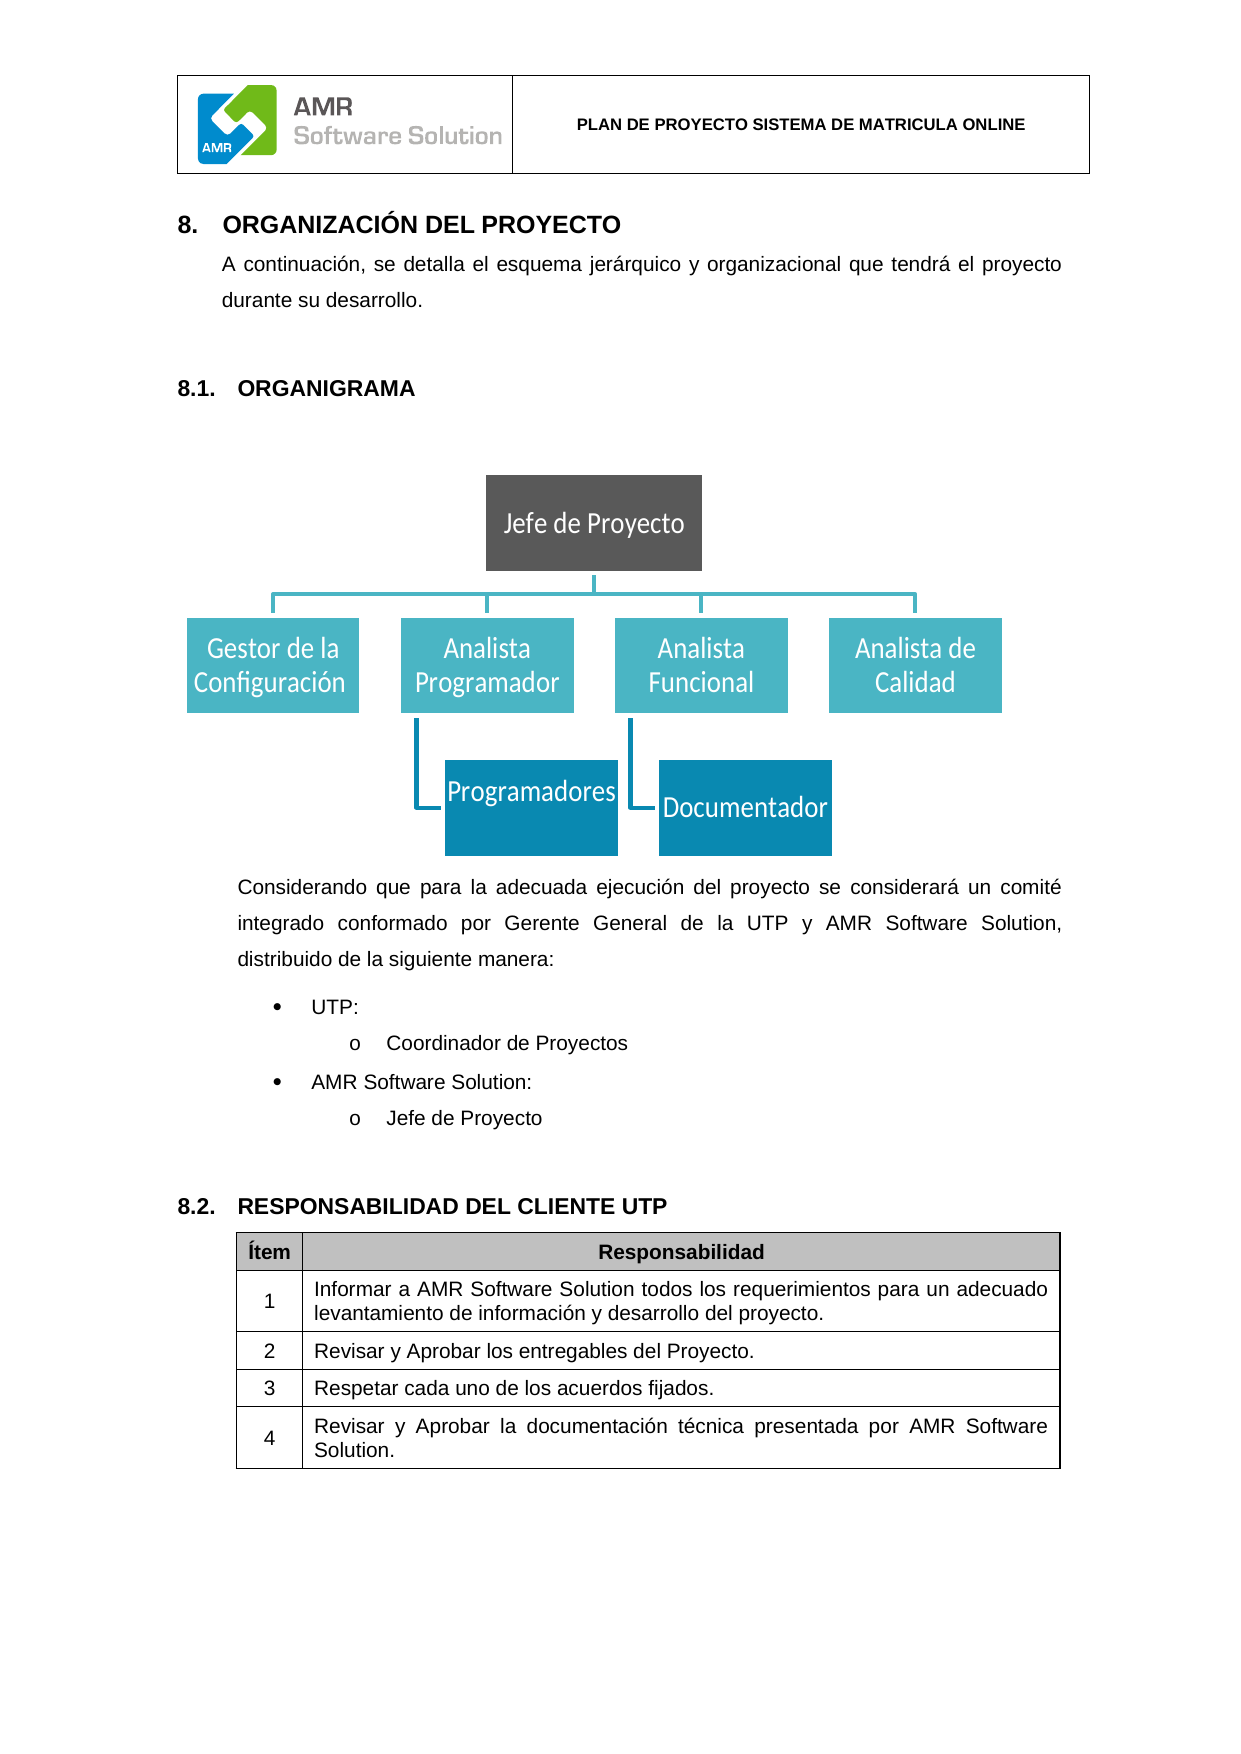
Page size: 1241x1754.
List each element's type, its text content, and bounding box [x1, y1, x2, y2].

subtitle RESPONSABILIDAD DEL CLIENTE UTP [177, 1193, 1063, 1220]
table_cell Respetar cada uno de los acuerdos fijados. [303, 1370, 1059, 1406]
table_cell Revisar y Aprobar los entregables del Proyecto. [303, 1332, 1059, 1369]
table_cell 1 [237, 1271, 302, 1331]
table_header Responsabilidad [303, 1233, 1059, 1270]
list Coordinador de Proyectos [349, 1031, 1063, 1057]
text Considerando que para la adecuada ejecución del proyecto se considerará un comité integrado conformado por Gerente General de la UTP y AMR Software Solution, distribuido de la siguiente manera: [237, 874, 1063, 970]
subtitle ORGANIGRAMA [177, 375, 1063, 401]
text A continuación, se detalla el esquema jerárquico y organizacional que tendrá el proyecto durante su desarrollo. [222, 252, 1063, 312]
subtitle ORGANIZACIÓN DEL PROYECTO [177, 211, 1063, 239]
table_cell Revisar y Aprobar la documentación técnica presentada por AMR Software Solution. [303, 1407, 1059, 1468]
list Jefe de Proyecto [349, 1106, 1063, 1131]
table_header Ítem [237, 1233, 302, 1270]
table_cell 3 [237, 1370, 302, 1406]
table_cell 2 [237, 1332, 302, 1369]
list AMR Software Solution: [274, 1069, 1063, 1094]
list UTP: [274, 995, 1063, 1019]
table_cell Informar a AMR Software Solution todos los requerimientos para un adecuado levantamiento de información y desarrollo del proyecto. [303, 1271, 1059, 1331]
table_cell 4 [237, 1407, 302, 1468]
